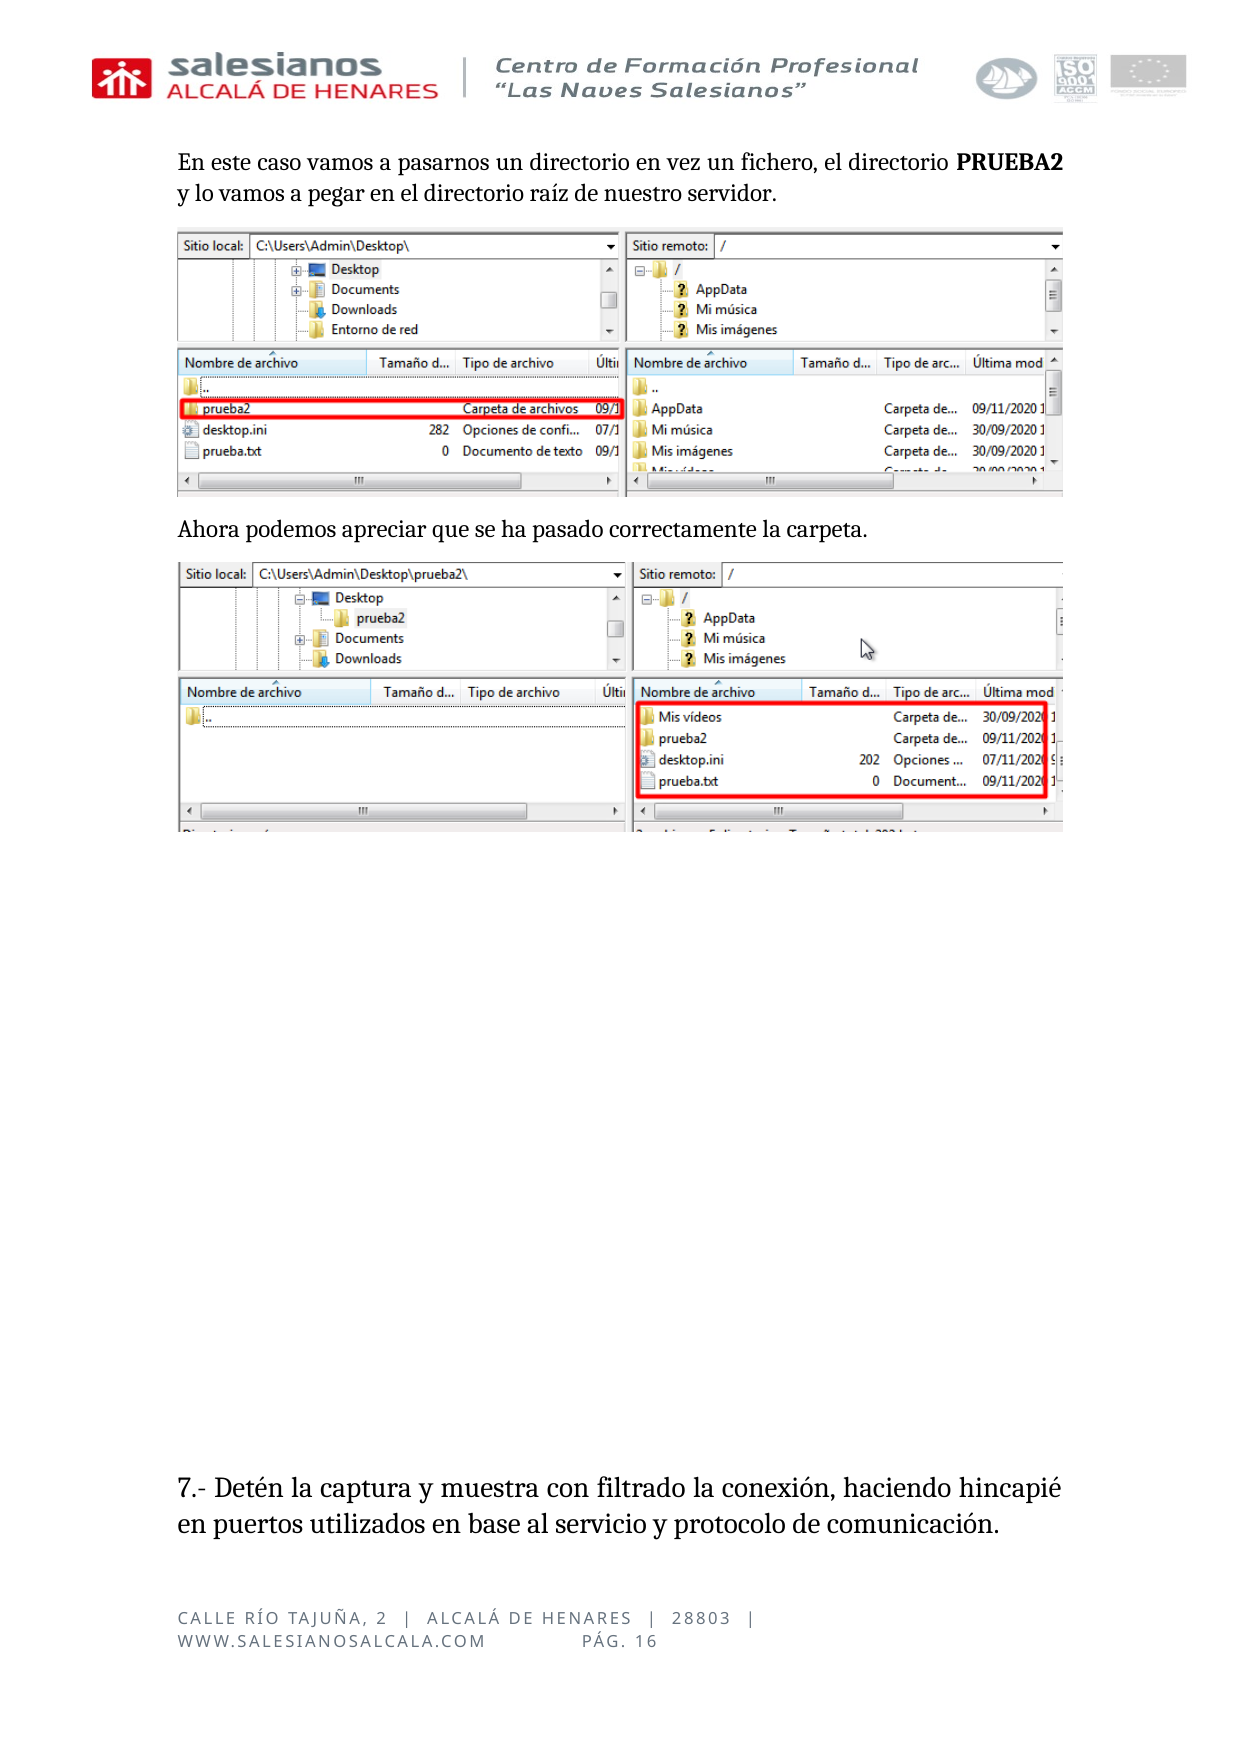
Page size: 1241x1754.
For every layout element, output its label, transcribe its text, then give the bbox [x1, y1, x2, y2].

text 7.- Detén la captura y muestra con filtrado la conexión, haciendo hincapié en puertos utilizados en base al servicio y protocolo de comunicación. [177, 1471, 1063, 1541]
picture [177, 562, 1063, 832]
picture [177, 226, 1063, 497]
text En este caso vamos a pasarnos un directorio en vez un fichero, el directorio PRUEBA2 y lo vamos a pegar en el directorio raíz de nuestro servidor. [177, 148, 1063, 207]
text Ahora podemos apreciar que se ha pasado correctamente la carpeta. [177, 515, 1063, 544]
